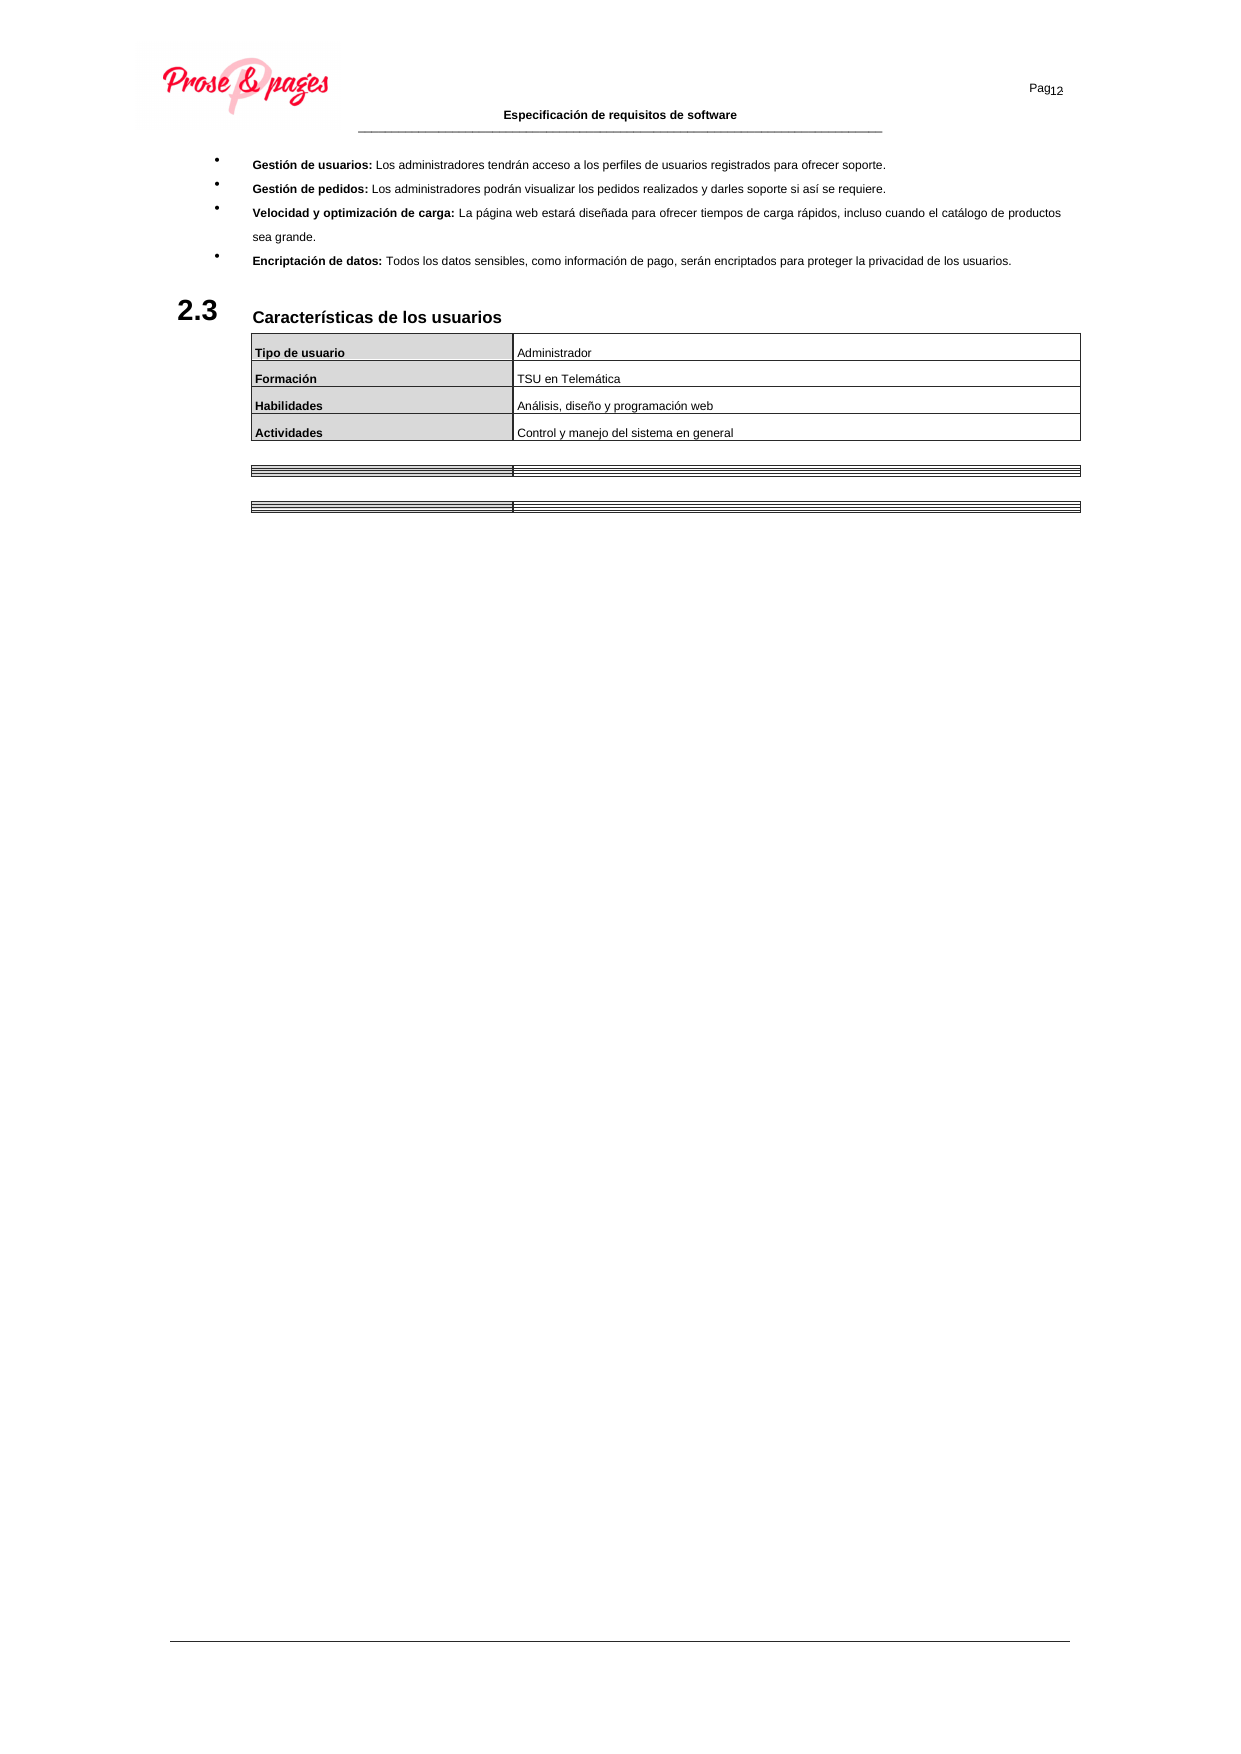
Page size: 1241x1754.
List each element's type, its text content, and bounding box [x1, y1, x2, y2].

table_cell Control y manejo del sistema en general [514, 414, 1080, 440]
table_cell Habilidades [252, 387, 512, 413]
table_cell Formación [252, 361, 512, 386]
list Gestión de usuarios: Los administradores tendrán acceso a los perfiles de usuarios registrados para ofrecer soporte. [215, 148, 1063, 172]
list Velocidad y optimización de carga: La página web estará diseñada para ofrecer tiempos de carga rápidos, incluso cuando el catálogo de productos sea grande. [215, 196, 1063, 244]
list Características de los usuarios [177, 293, 1063, 326]
table_header Tipo de usuario [252, 334, 512, 359]
table_cell TSU en Telemática [514, 361, 1080, 386]
picture [135, 41, 342, 130]
table_cell Actividades [252, 414, 512, 440]
list Encriptación de datos: Todos los datos sensibles, como información de pago, serán encriptados para proteger la privacidad de los usuarios. [215, 244, 1063, 268]
table_cell Análisis, diseño y programación web [514, 387, 1080, 413]
list Gestión de pedidos: Los administradores podrán visualizar los pedidos realizados y darles soporte si así se requiere. [215, 172, 1063, 196]
table_header Administrador [514, 334, 1080, 359]
